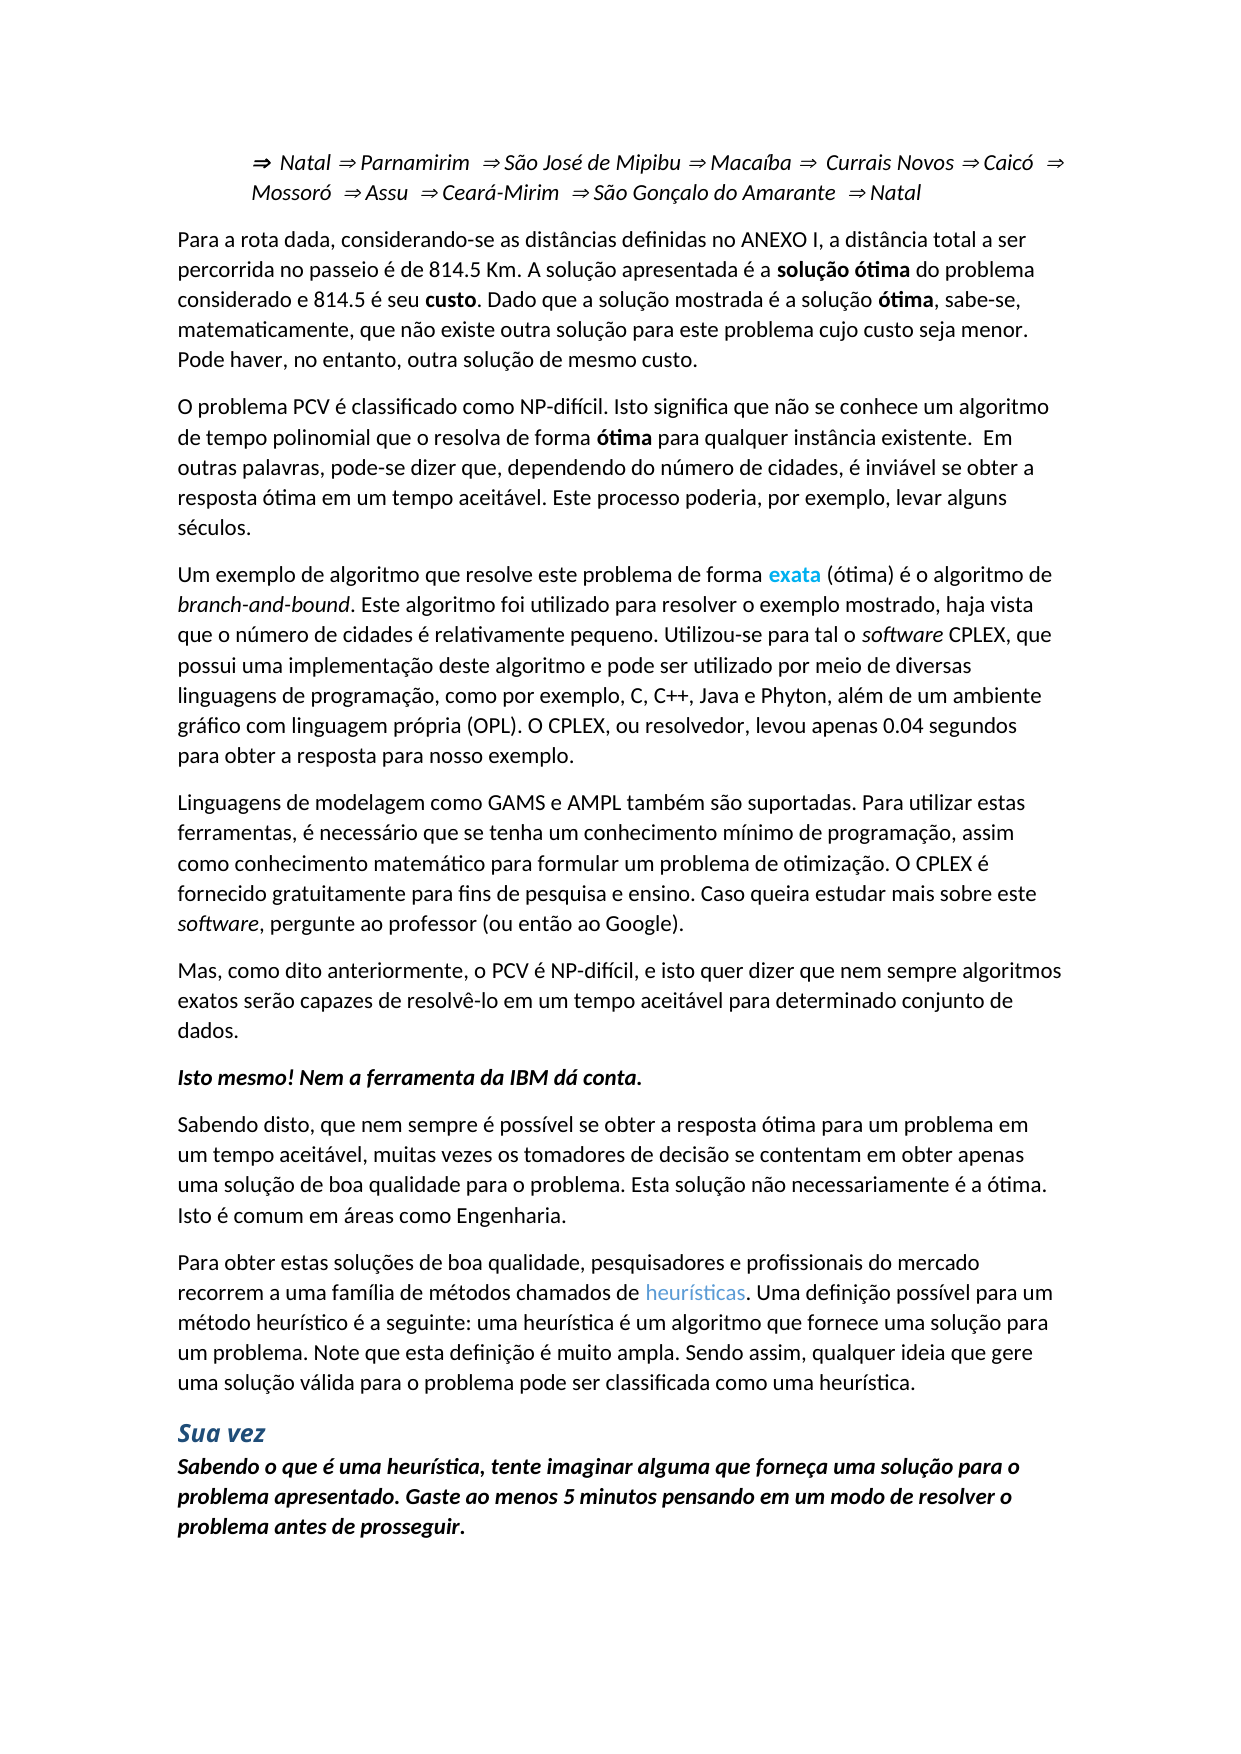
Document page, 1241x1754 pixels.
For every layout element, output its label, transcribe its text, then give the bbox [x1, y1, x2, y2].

text Um exemplo de algoritmo que resolve este problema de forma exata (ótima) é o algoritmo de branch-and-bound. Este algoritmo foi utilizado para resolver o exemplo mostrado, haja vista que o número de cidades é relativamente pequeno. Utilizou-se para tal o software CPLEX, que possui uma implementação deste algoritmo e pode ser utilizado por meio de diversas linguagens de programação, como por exemplo, C, C++, Java e Phyton, além de um ambiente gráfico com linguagem própria (OPL). O CPLEX, ou resolvedor, levou apenas 0.04 segundos para obter a resposta para nosso exemplo. [177, 560, 1063, 769]
subtitle Sua vez [177, 1415, 1063, 1449]
text O problema PCV é classificado como NP-difícil. Isto significa que não se conhece um algoritmo de tempo polinomial que o resolva de forma ótima para qualquer instância existente. Em outras palavras, pode-se dizer que, dependendo do número de cidades, é inviável se obter a resposta ótima em um tempo aceitável. Este processo poderia, por exemplo, levar alguns séculos. [177, 392, 1063, 541]
text Sabendo disto, que nem sempre é possível se obter a resposta ótima para um problema em um tempo aceitável, muitas vezes os tomadores de decisão se contentam em obter apenas uma solução de boa qualidade para o problema. Esta solução não necessariamente é a ótima. Isto é comum em áreas como Engenharia. [177, 1110, 1063, 1229]
text Para obter estas soluções de boa qualidade, pesquisadores e profissionais do mercado recorrem a uma família de métodos chamados de heurísticas. Uma definição possível para um método heurístico é a seguinte: uma heurística é um algoritmo que fornece uma solução para um problema. Note que esta definição é muito ampla. Sendo assim, qualquer ideia que gere uma solução válida para o problema pode ser classificada como uma heurística. [177, 1248, 1063, 1396]
text Isto mesmo! Nem a ferramenta da IBM dá conta. [177, 1063, 1063, 1091]
text Mas, como dito anteriormente, o PCV é NP-difícil, e isto quer dizer que nem sempre algoritmos exatos serão capazes de resolvê-lo em um tempo aceitável para determinado conjunto de dados. [177, 956, 1063, 1044]
text Natal Parnamirim São José de Mipibu Macaíba Currais Novos Caicó Mossoró Assu Ceará-Mirim São Gonçalo do Amarante Natal [251, 148, 1063, 206]
text Sabendo o que é uma heurística, tente imaginar alguma que forneça uma solução para o problema apresentado. Gaste ao menos 5 minutos pensando em um modo de resolver o problema antes de prosseguir. [177, 1452, 1063, 1541]
text Linguagens de modelagem como GAMS e AMPL também são suportadas. Para utilizar estas ferramentas, é necessário que se tenha um conhecimento mínimo de programação, assim como conhecimento matemático para formular um problema de otimização. O CPLEX é fornecido gratuitamente para fins de pesquisa e ensino. Caso queira estudar mais sobre este software, pergunte ao professor (ou então ao Google). [177, 788, 1063, 937]
text Para a rota dada, considerando-se as distâncias definidas no ANEXO I, a distância total a ser percorrida no passeio é de 814.5 Km. A solução apresentada é a solução ótima do problema considerado e 814.5 é seu custo. Dado que a solução mostrada é a solução ótima, sabe-se, matematicamente, que não existe outra solução para este problema cujo custo seja menor. Pode haver, no entanto, outra solução de mesmo custo. [177, 225, 1063, 373]
